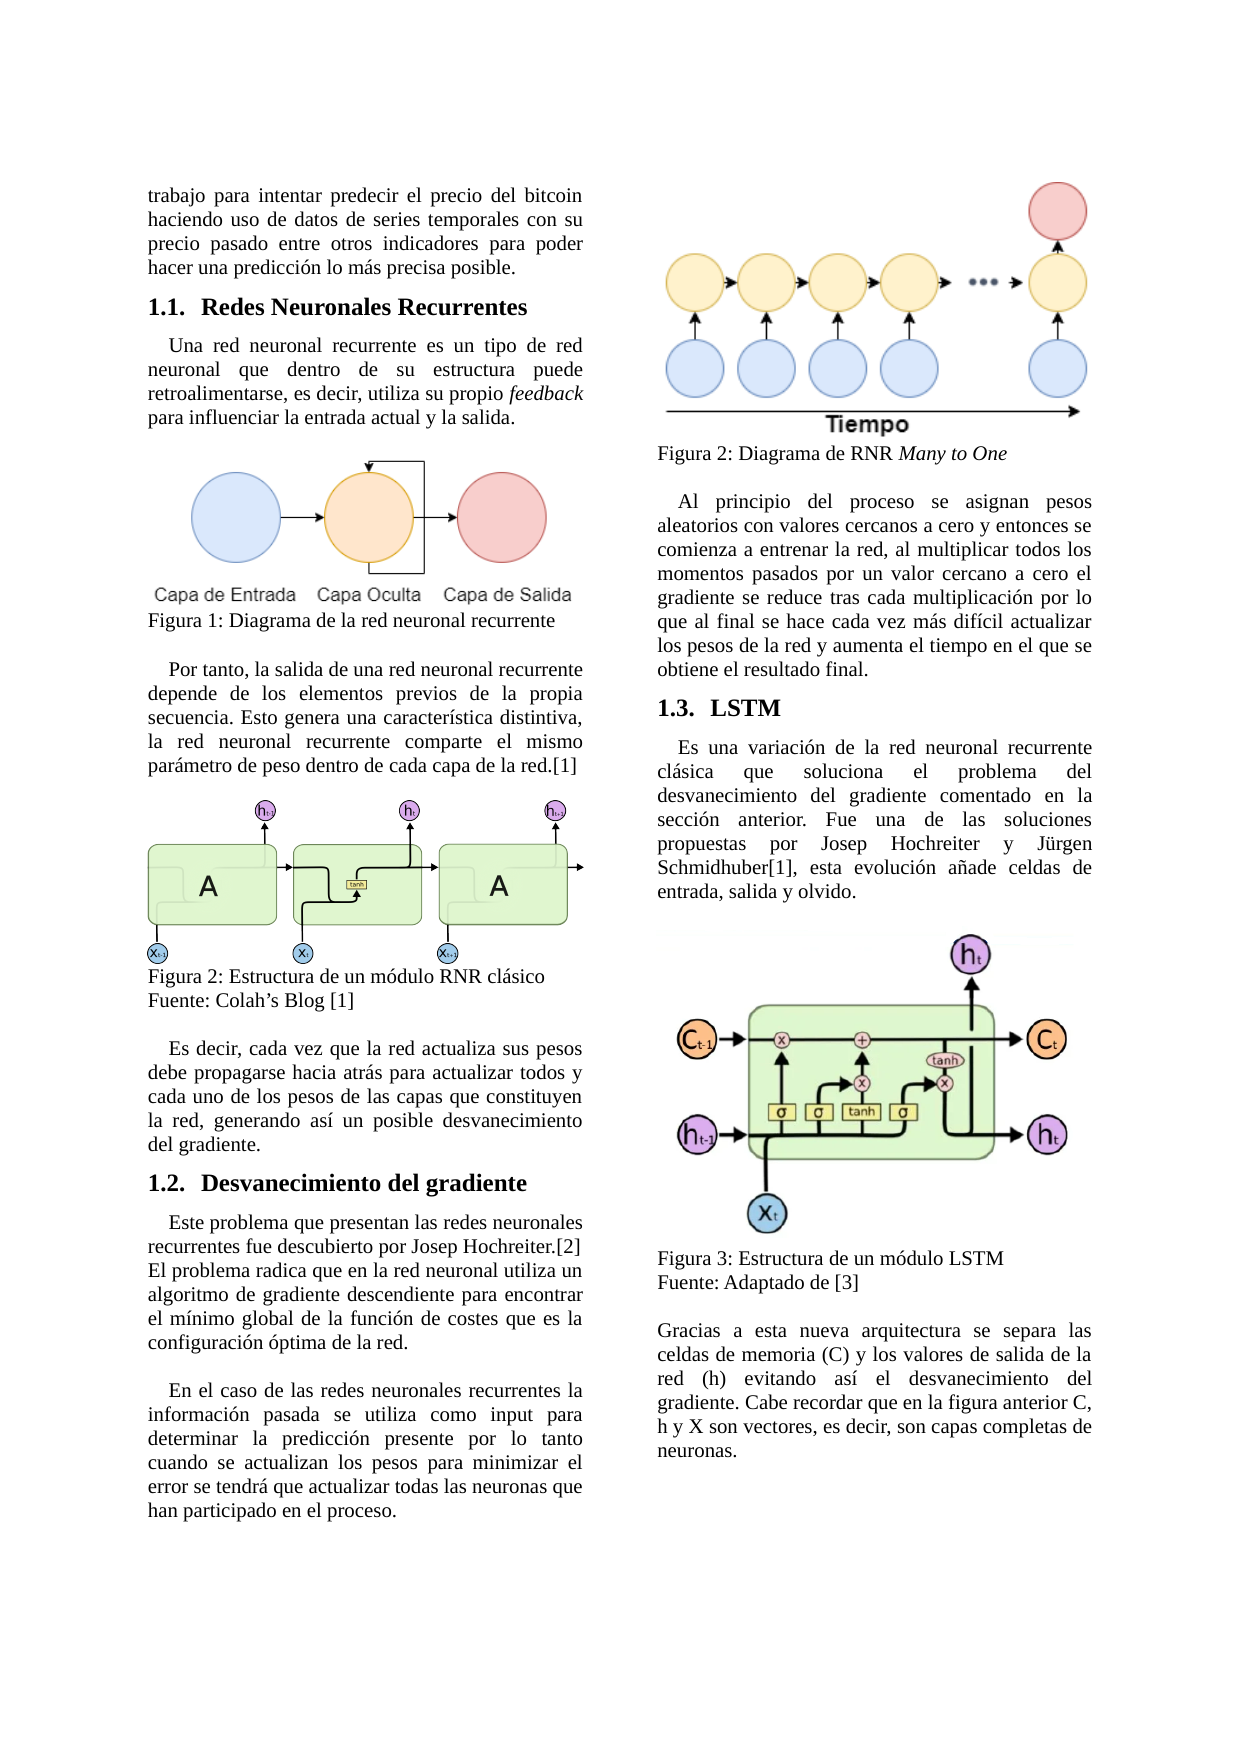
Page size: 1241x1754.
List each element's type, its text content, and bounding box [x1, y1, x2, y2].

text Fuente: Colah’s Blog [1] [148, 988, 583, 1012]
picture [656, 926, 1093, 1246]
text Figura 3: Estructura de un módulo LSTM [657, 1246, 1093, 1270]
text Este problema que presentan las redes neuronales recurrentes fue descubierto por Josep Hochreiter.[2] [148, 1209, 583, 1258]
text Por tanto, la salida de una red neuronal recurrente depende de los elementos previos de la propia secuencia. Esto genera una característica distintiva, la red neuronal recurrente comparte el mismo parámetro de peso dentro de cada capa de la red.[1] [148, 657, 583, 777]
text En el caso de las redes neuronales recurrentes la información pasada se utiliza como input para determinar la predicción presente por lo tanto cuando se actualizan los pesos para minimizar el error se tendrá que actualizar todas las neuronas que han participado en el proceso. [148, 1378, 583, 1522]
text Es una variación de la red neuronal recurrente clásica que soluciona el problema del desvanecimiento del gradiente comentado en la sección anterior. Fue una de las soluciones propuestas por Josep Hochreiter y Jürgen Schmidhuber[1], esta evolución añade celdas de entrada, salida y olvido. [657, 734, 1093, 903]
picture [147, 800, 584, 964]
text Gracias a esta nueva arquitectura se separa las celdas de memoria (C) y los valores de salida de la red (h) evitando así el desvanecimiento del gradiente. Cabe recordar que en la figura anterior C, h y X son vectores, es decir, son capas completas de neuronas. [657, 1318, 1093, 1462]
text Figura 1: Diagrama de la red neuronal recurrente [148, 608, 583, 632]
picture [147, 453, 581, 609]
text Una red neuronal recurrente es un tipo de red neuronal que dentro de su estructura puede retroalimentarse, es decir, utiliza su propio feedback para influenciar la entrada actual y la salida. [148, 333, 583, 429]
text Es decir, cada vez que la red actualiza sus pesos debe propagarse hacia atrás para actualizar todos y cada uno de los pesos de las capas que constituyen la red, generando así un posible desvanecimiento del gradiente. [148, 1036, 583, 1156]
text Figura 2: Estructura de un módulo RNR clásico [148, 964, 583, 988]
text Figura 2: Diagrama de RNR Many to One [657, 441, 1093, 464]
text Desvanecimiento del gradiente [148, 1168, 583, 1197]
picture [656, 182, 1093, 441]
text Fuente: Adaptado de [3] [657, 1270, 1093, 1294]
text El problema radica que en la red neuronal utiliza un algoritmo de gradiente descendiente para encontrar el mínimo global de la función de costes que es la configuración óptima de la red. [148, 1258, 583, 1354]
text Redes Neuronales Recurrentes [148, 292, 583, 320]
text Al principio del proceso se asignan pesos aleatorios con valores cercanos a cero y entonces se comienza a entrenar la red, al multiplicar todos los momentos pasados por un valor cercano a cero el gradiente se reduce tras cada multiplicación por lo que al final se hace cada vez más difícil actualizar los pesos de la red y aumenta el tiempo en el que se obtiene el resultado final. [657, 488, 1093, 681]
text LSTM [657, 693, 1093, 722]
